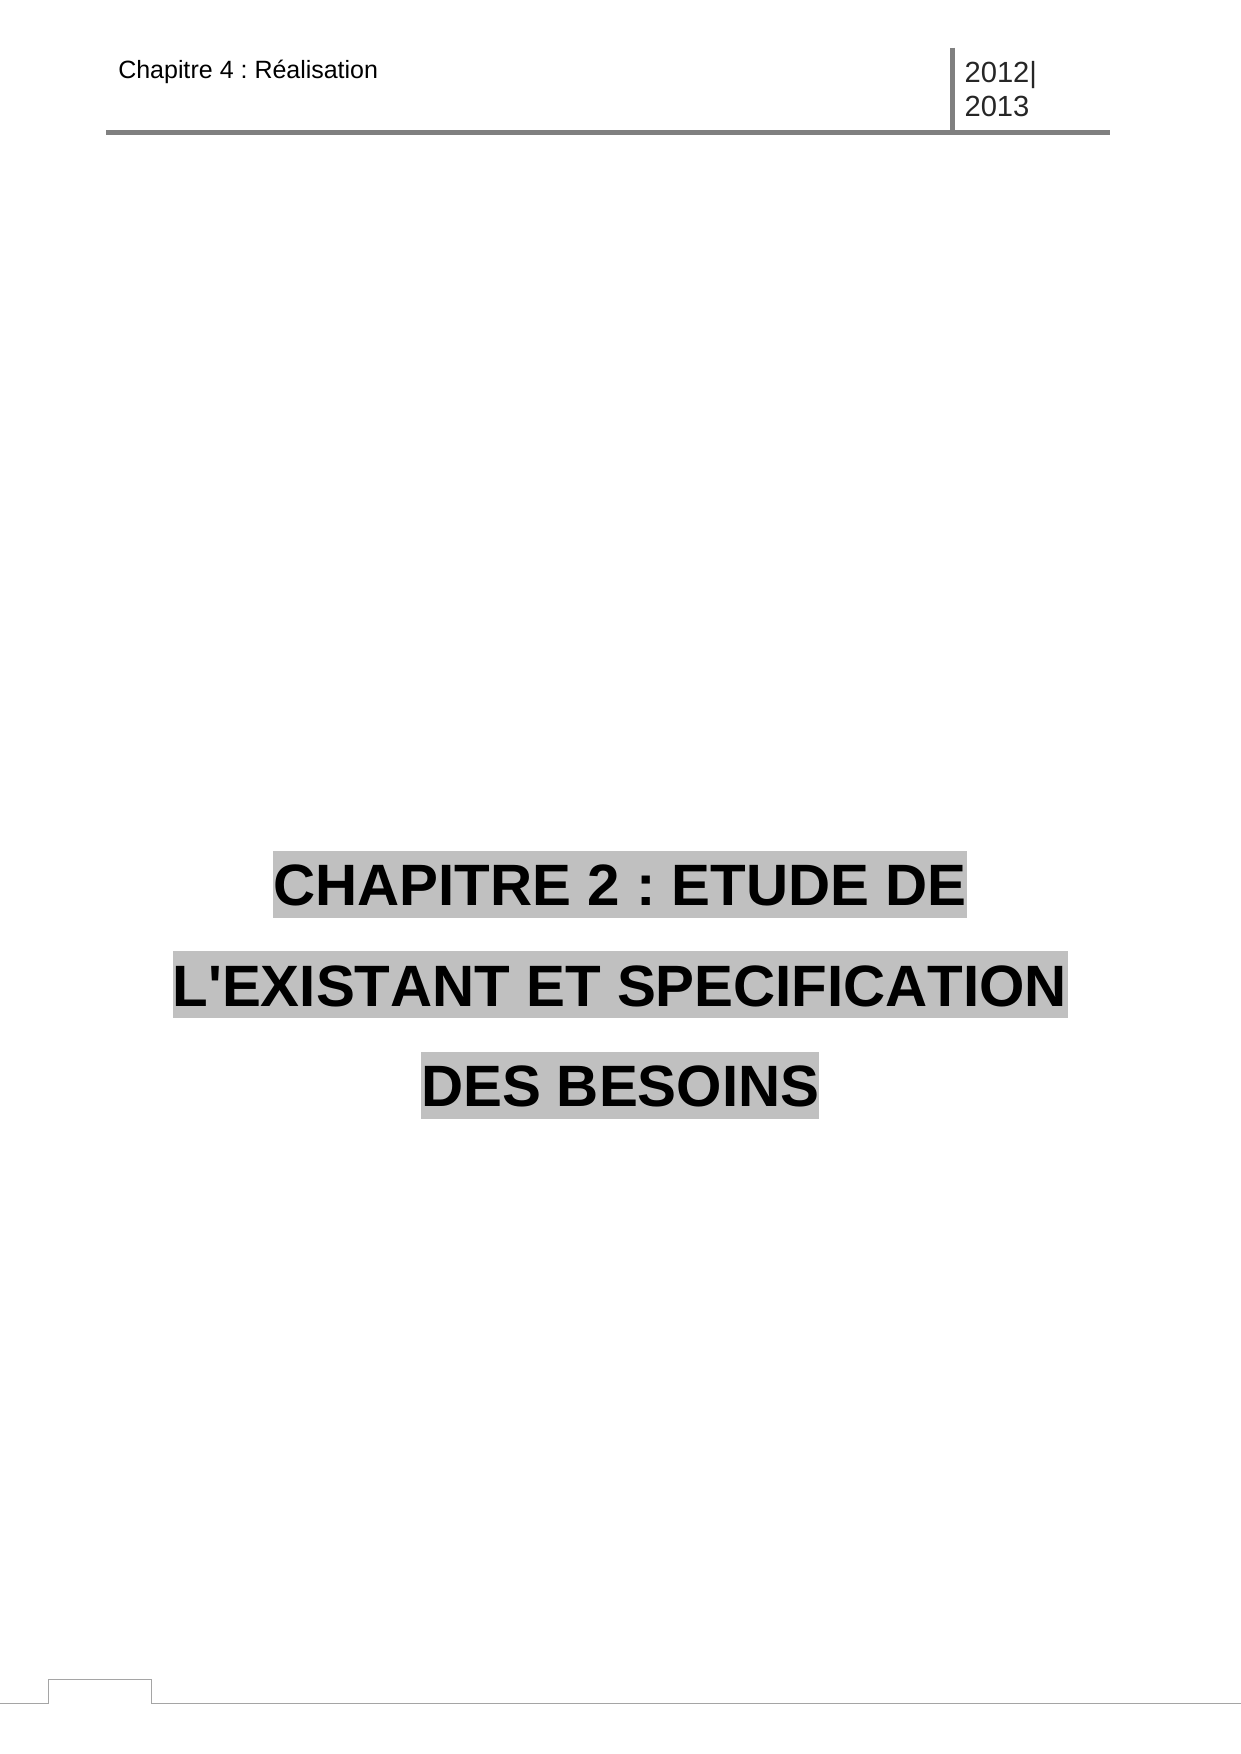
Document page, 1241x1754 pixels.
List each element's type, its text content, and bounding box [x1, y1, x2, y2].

subtitle CHAPITRE 2 : ETUDE DE L'EXISTANT ET SPECIFICATION DES BESOINS [118, 851, 1122, 1119]
